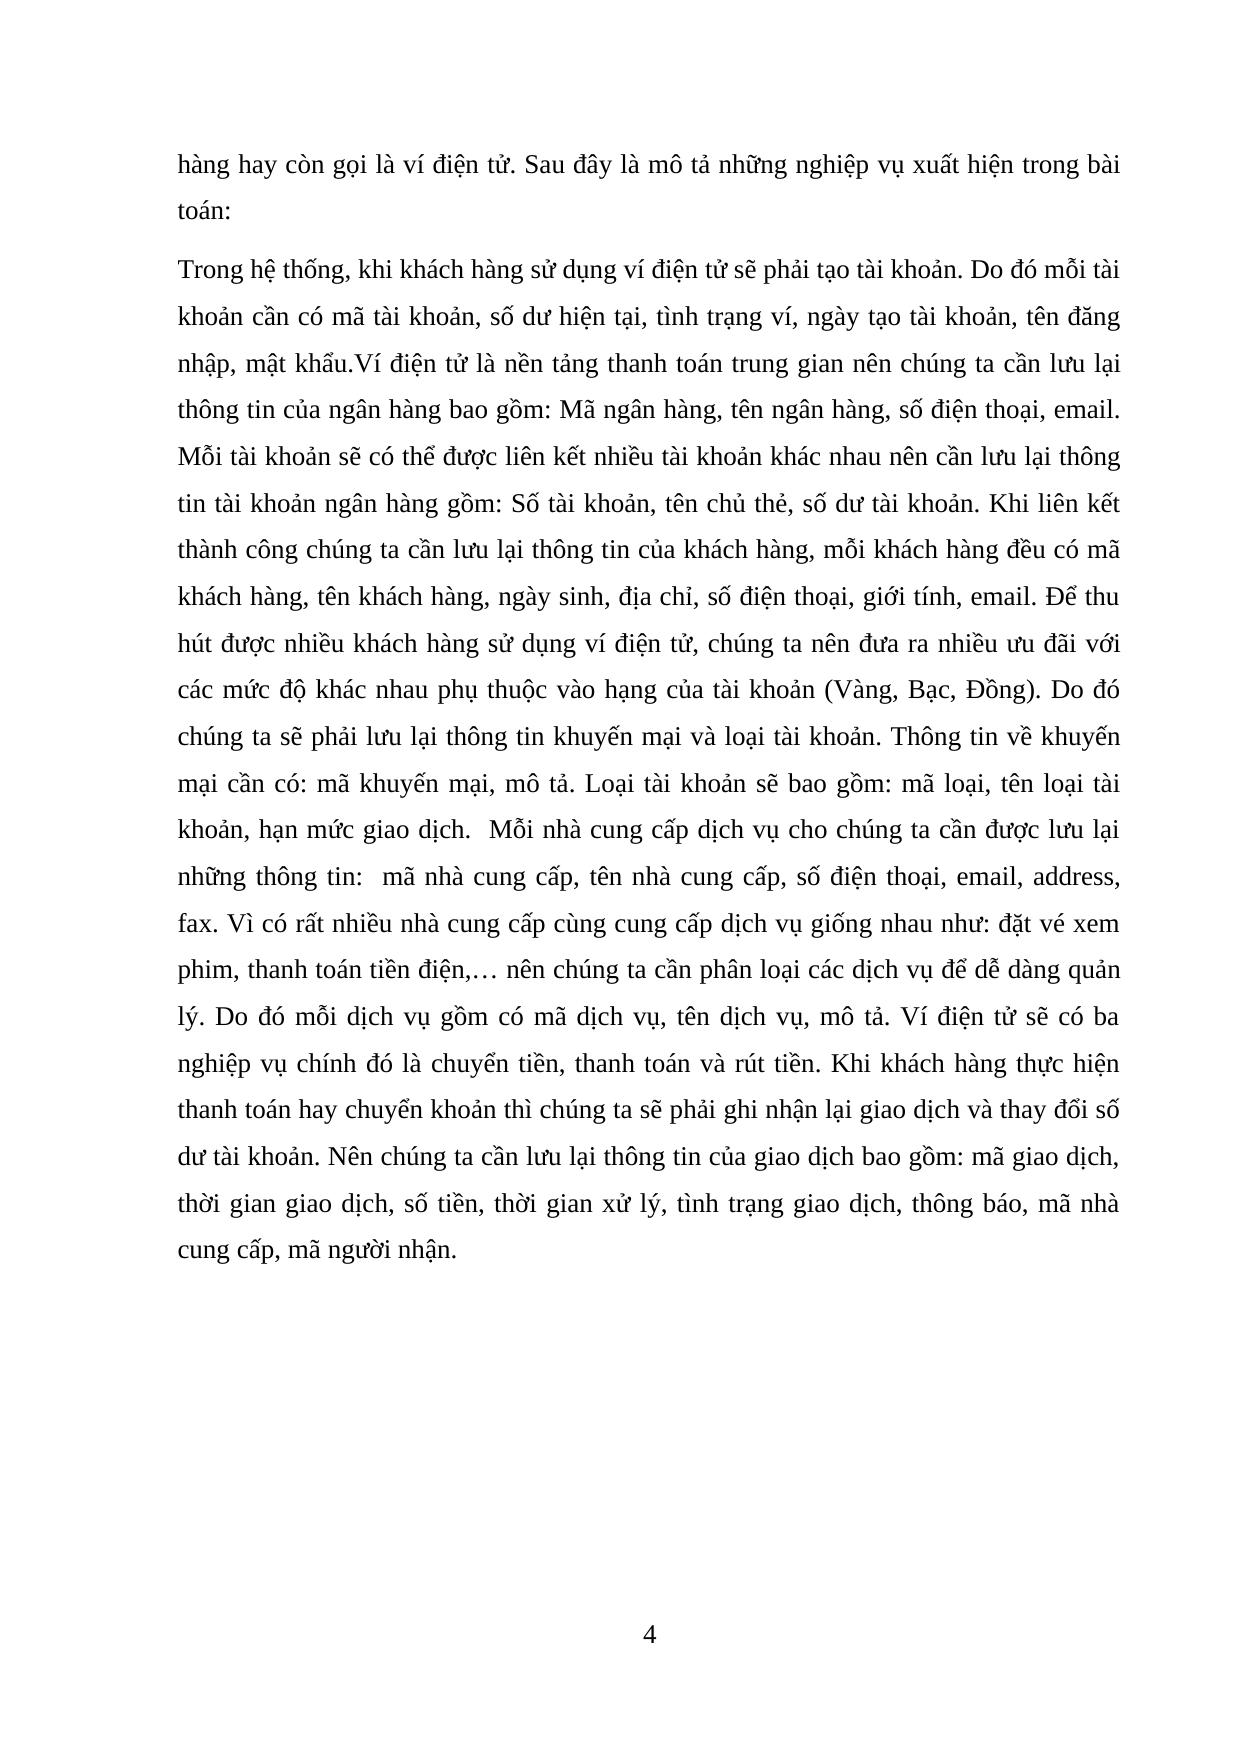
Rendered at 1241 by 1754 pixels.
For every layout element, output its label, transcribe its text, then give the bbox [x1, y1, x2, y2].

text Trong hệ thống, khi khách hàng sử dụng ví điện tử sẽ phải tạo tài khoản. Do đó mỗi tài khoản cần có mã tài khoản, số dư hiện tại, tình trạng ví, ngày tạo tài khoản, tên đăng nhập, mật khẩu.Ví điện tử là nền tảng thanh toán trung gian nên chúng ta cần lưu lại thông tin của ngân hàng bao gồm: Mã ngân hàng, tên ngân hàng, số điện thoại, email. Mỗi tài khoản sẽ có thể được liên kết nhiều tài khoản khác nhau nên cần lưu lại thông tin tài khoản ngân hàng gồm: Số tài khoản, tên chủ thẻ, số dư tài khoản. Khi liên kết thành công chúng ta cần lưu lại thông tin của khách hàng, mỗi khách hàng đều có mã khách hàng, tên khách hàng, ngày sinh, địa chỉ, số điện thoại, giới tính, email. Để thu hút được nhiều khách hàng sử dụng ví điện tử, chúng ta nên đưa ra nhiều ưu đãi với các mức độ khác nhau phụ thuộc vào hạng của tài khoản (Vàng, Bạc, Đồng). Do đó chúng ta sẽ phải lưu lại thông tin khuyến mại và loại tài khoản. Thông tin về khuyến mại cần có: mã khuyến mại, mô tả. Loại tài khoản sẽ bao gồm: mã loại, tên loại tài khoản, hạn mức giao dịch. Mỗi nhà cung cấp dịch vụ cho chúng ta cần được lưu lại những thông tin: mã nhà cung cấp, tên nhà cung cấp, số điện thoại, email, address, fax. Vì có rất nhiều nhà cung cấp cùng cung cấp dịch vụ giống nhau như: đặt vé xem phim, thanh toán tiền điện,… nên chúng ta cần phân loại các dịch vụ để dễ dàng quản lý. Do đó mỗi dịch vụ gồm có mã dịch vụ, tên dịch vụ, mô tả. Ví điện tử sẽ có ba nghiệp vụ chính đó là chuyển tiền, thanh toán và rút tiền. Khi khách hàng thực hiện thanh toán hay chuyển khoản thì chúng ta sẽ phải ghi nhận lại giao dịch và thay đổi số dư tài khoản. Nên chúng ta cần lưu lại thông tin của giao dịch bao gồm: mã giao dịch, thời gian giao dịch, số tiền, thời gian xử lý, tình trạng giao dịch, thông báo, mã nhà cung cấp, mã người nhận. [177, 253, 1122, 1265]
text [177, 148, 1122, 226]
